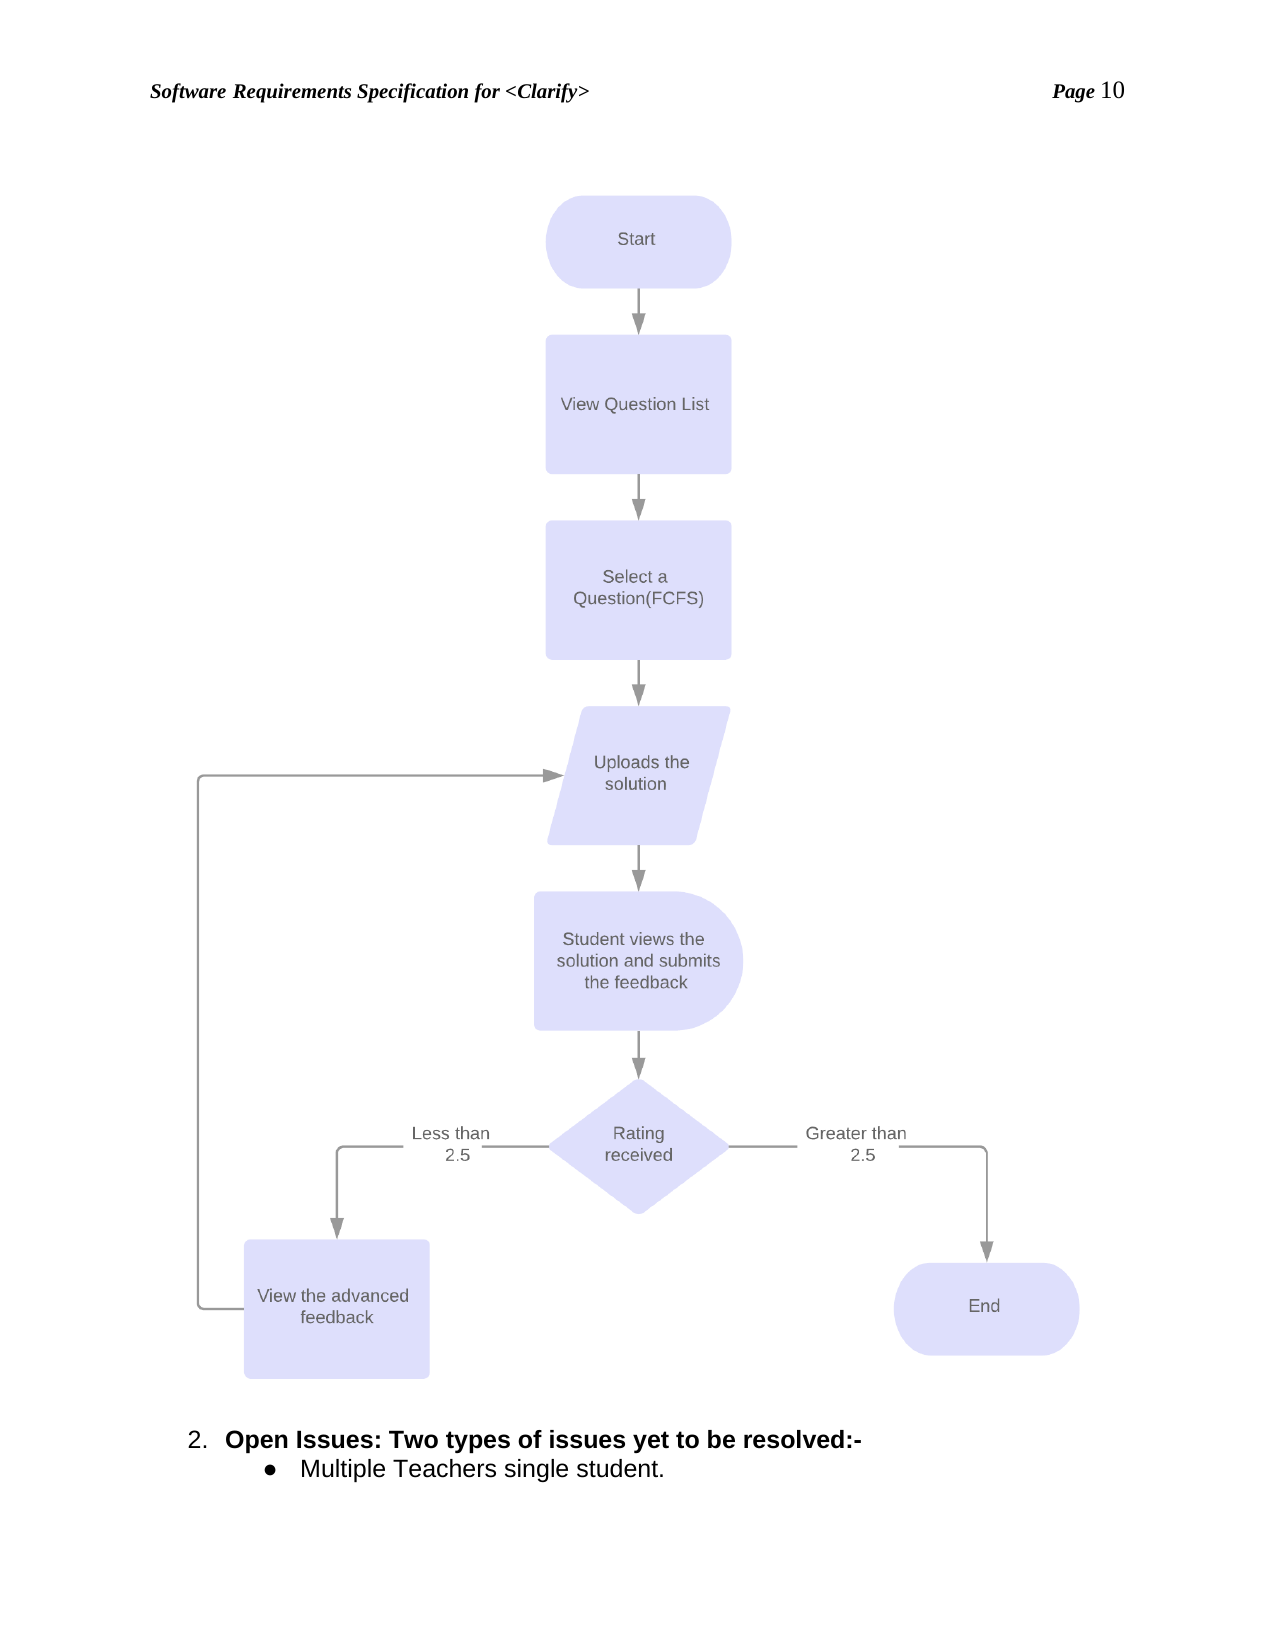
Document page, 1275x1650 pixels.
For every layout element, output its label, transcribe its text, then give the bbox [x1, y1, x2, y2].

list Open Issues: Two types of issues yet to be resolved:- [187, 1425, 1125, 1454]
list Multiple Teachers single student. [262, 1454, 1125, 1482]
picture [150, 150, 1125, 1425]
